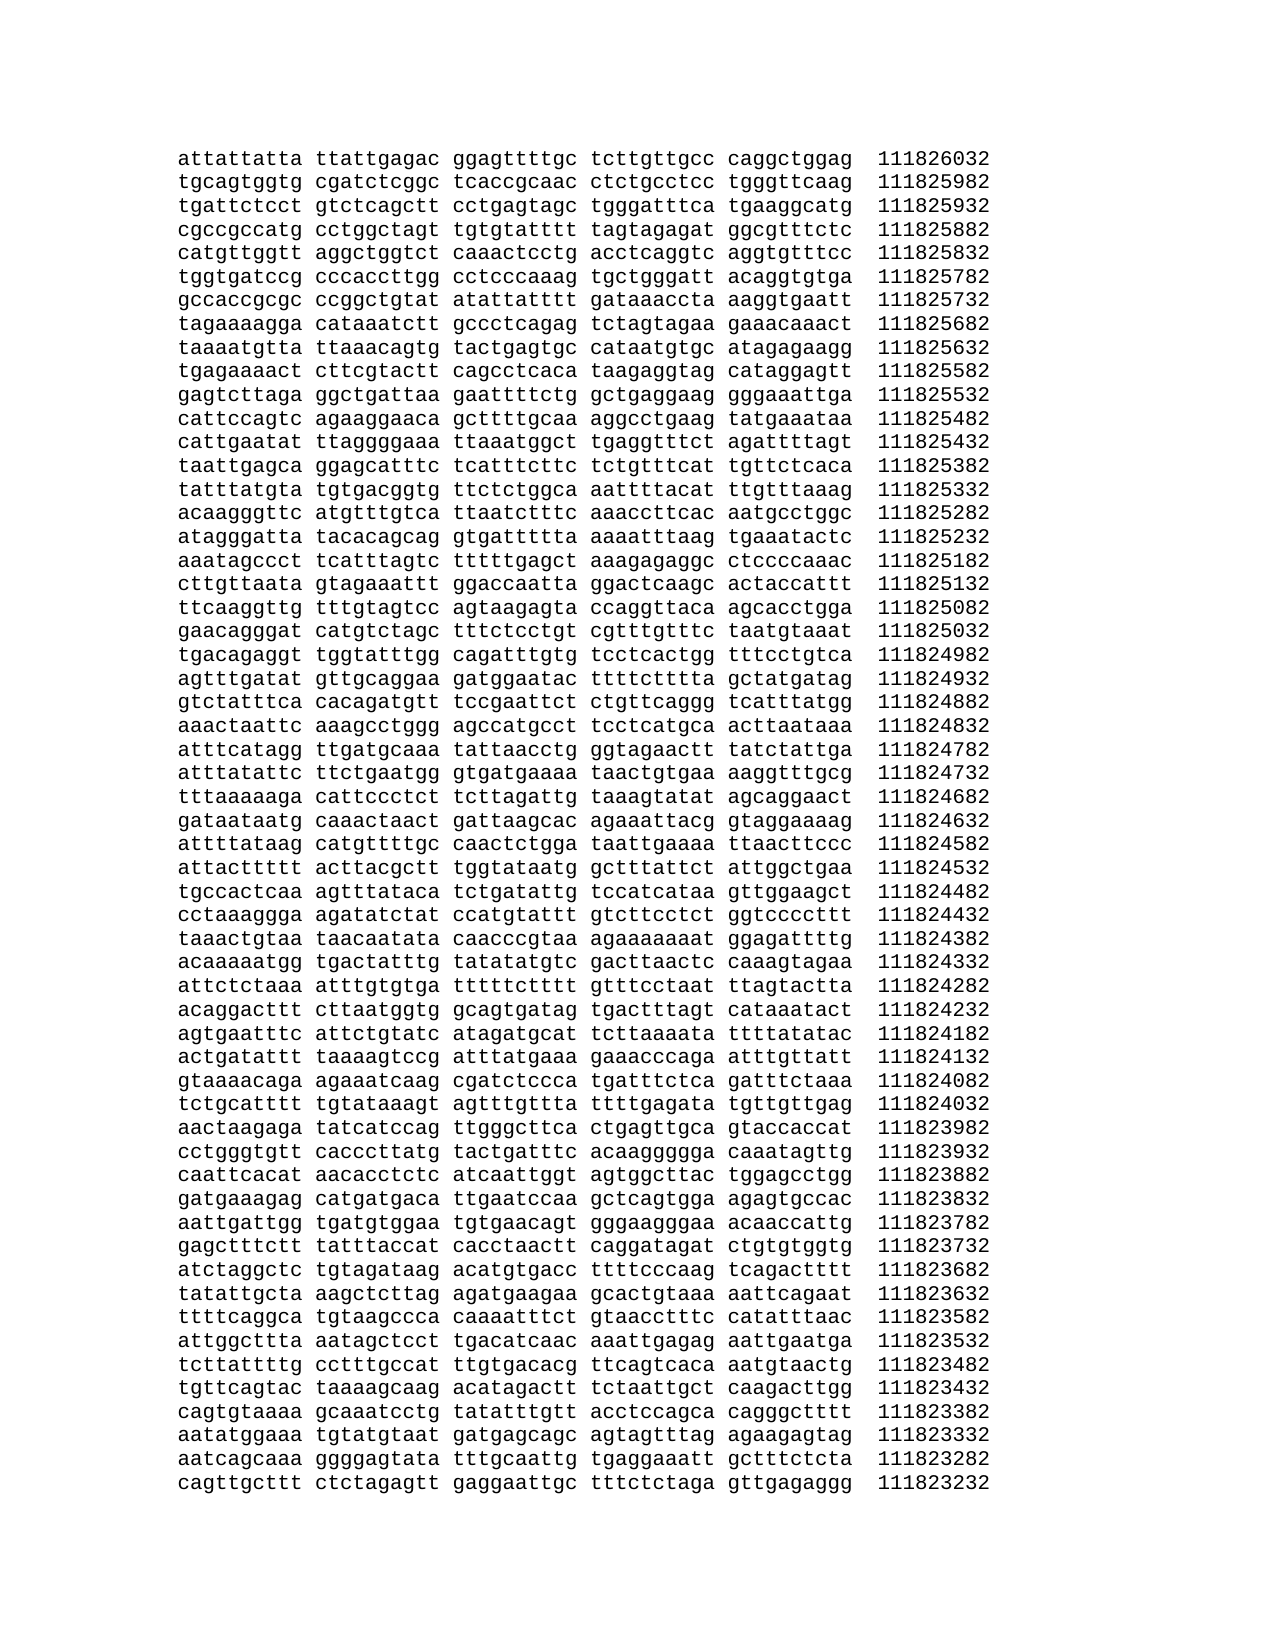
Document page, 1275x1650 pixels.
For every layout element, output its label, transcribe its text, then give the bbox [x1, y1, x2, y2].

text cattccagtc agaaggaaca gcttttgcaa aggcctgaag tatgaaataa 111825482 [177, 408, 1098, 431]
text aactaagaga tatcatccag ttgggcttca ctgagttgca gtaccaccat 111823982 [177, 1117, 1098, 1141]
text gagtcttaga ggctgattaa gaattttctg gctgaggaag gggaaattga 111825532 [177, 384, 1098, 408]
text ttcaaggttg tttgtagtcc agtaagagta ccaggttaca agcacctgga 111825082 [177, 597, 1098, 621]
text cctaaaggga agatatctat ccatgtattt gtcttcctct ggtccccttt 111824432 [177, 904, 1098, 928]
text catgttggtt aggctggtct caaactcctg acctcaggtc aggtgtttcc 111825832 [177, 242, 1098, 266]
text taaactgtaa taacaatata caacccgtaa agaaaaaaat ggagattttg 111824382 [177, 928, 1098, 952]
text agtgaatttc attctgtatc atagatgcat tcttaaaata ttttatatac 111824182 [177, 1022, 1098, 1046]
text cttgttaata gtagaaattt ggaccaatta ggactcaagc actaccattt 111825132 [177, 573, 1098, 597]
text gtaaaacaga agaaatcaag cgatctccca tgatttctca gatttctaaa 111824082 [177, 1070, 1098, 1093]
text taaaatgtta ttaaacagtg tactgagtgc cataatgtgc atagagaagg 111825632 [177, 337, 1098, 360]
text tgattctcct gtctcagctt cctgagtagc tgggatttca tgaaggcatg 111825932 [177, 195, 1098, 218]
text attctctaaa atttgtgtga tttttctttt gtttcctaat ttagtactta 111824282 [177, 975, 1098, 999]
text tgccactcaa agtttataca tctgatattg tccatcataa gttggaagct 111824482 [177, 881, 1098, 904]
text aaactaattc aaagcctggg agccatgcct tcctcatgca acttaataaa 111824832 [177, 715, 1098, 739]
text tagaaaagga cataaatctt gccctcagag tctagtagaa gaaacaaact 111825682 [177, 313, 1098, 337]
text ttttcaggca tgtaagccca caaaatttct gtaacctttc catatttaac 111823582 [177, 1306, 1098, 1330]
text atttatattc ttctgaatgg gtgatgaaaa taactgtgaa aaggtttgcg 111824732 [177, 762, 1098, 786]
text acaaaaatgg tgactatttg tatatatgtc gacttaactc caaagtagaa 111824332 [177, 952, 1098, 975]
text gtctatttca cacagatgtt tccgaattct ctgttcaggg tcatttatgg 111824882 [177, 691, 1098, 715]
text gccaccgcgc ccggctgtat atattatttt gataaaccta aaggtgaatt 111825732 [177, 289, 1098, 313]
text gaacagggat catgtctagc tttctcctgt cgtttgtttc taatgtaaat 111825032 [177, 621, 1098, 644]
text actgatattt taaaagtccg atttatgaaa gaaacccaga atttgttatt 111824132 [177, 1046, 1098, 1070]
text tatttatgta tgtgacggtg ttctctggca aattttacat ttgtttaaag 111825332 [177, 479, 1098, 502]
text tgttcagtac taaaagcaag acatagactt tctaattgct caagacttgg 111823432 [177, 1377, 1098, 1401]
text tttaaaaaga cattccctct tcttagattg taaagtatat agcaggaact 111824682 [177, 786, 1098, 810]
text tgacagaggt tggtatttgg cagatttgtg tcctcactgg tttcctgtca 111824982 [177, 644, 1098, 668]
text attttataag catgttttgc caactctgga taattgaaaa ttaacttccc 111824582 [177, 833, 1098, 857]
text cagtgtaaaa gcaaatcctg tatatttgtt acctccagca cagggctttt 111823382 [177, 1401, 1098, 1424]
text acaagggttc atgtttgtca ttaatctttc aaaccttcac aatgcctggc 111825282 [177, 502, 1098, 526]
text gagctttctt tatttaccat cacctaactt caggatagat ctgtgtggtg 111823732 [177, 1235, 1098, 1259]
text agtttgatat gttgcaggaa gatggaatac ttttctttta gctatgatag 111824932 [177, 668, 1098, 691]
text atttcatagg ttgatgcaaa tattaacctg ggtagaactt tatctattga 111824782 [177, 739, 1098, 762]
text aatatggaaa tgtatgtaat gatgagcagc agtagtttag agaagagtag 111823332 [177, 1424, 1098, 1448]
text cctgggtgtt cacccttatg tactgatttc acaaggggga caaatagttg 111823932 [177, 1141, 1098, 1164]
text caattcacat aacacctctc atcaattggt agtggcttac tggagcctgg 111823882 [177, 1164, 1098, 1188]
text gatgaaagag catgatgaca ttgaatccaa gctcagtgga agagtgccac 111823832 [177, 1188, 1098, 1212]
text aatcagcaaa ggggagtata tttgcaattg tgaggaaatt gctttctcta 111823282 [177, 1448, 1098, 1472]
text attattatta ttattgagac ggagttttgc tcttgttgcc caggctggag 111826032 [177, 148, 1098, 171]
text aaatagccct tcatttagtc tttttgagct aaagagaggc ctccccaaac 111825182 [177, 549, 1098, 573]
text tggtgatccg cccaccttgg cctcccaaag tgctgggatt acaggtgtga 111825782 [177, 266, 1098, 289]
text tatattgcta aagctcttag agatgaagaa gcactgtaaa aattcagaat 111823632 [177, 1283, 1098, 1306]
text taattgagca ggagcatttc tcatttcttc tctgtttcat tgttctcaca 111825382 [177, 455, 1098, 479]
text aattgattgg tgatgtggaa tgtgaacagt gggaagggaa acaaccattg 111823782 [177, 1212, 1098, 1235]
text cattgaatat ttaggggaaa ttaaatggct tgaggtttct agattttagt 111825432 [177, 431, 1098, 455]
text tgagaaaact cttcgtactt cagcctcaca taagaggtag cataggagtt 111825582 [177, 360, 1098, 384]
text tctgcatttt tgtataaagt agtttgttta ttttgagata tgttgttgag 111824032 [177, 1093, 1098, 1117]
text atctaggctc tgtagataag acatgtgacc ttttcccaag tcagactttt 111823682 [177, 1259, 1098, 1283]
text atagggatta tacacagcag gtgattttta aaaatttaag tgaaatactc 111825232 [177, 526, 1098, 549]
text gataataatg caaactaact gattaagcac agaaattacg gtaggaaaag 111824632 [177, 810, 1098, 833]
text cagttgcttt ctctagagtt gaggaattgc tttctctaga gttgagaggg 111823232 [177, 1472, 1098, 1495]
text tcttattttg cctttgccat ttgtgacacg ttcagtcaca aatgtaactg 111823482 [177, 1353, 1098, 1377]
text tgcagtggtg cgatctcggc tcaccgcaac ctctgcctcc tgggttcaag 111825982 [177, 171, 1098, 195]
text attacttttt acttacgctt tggtataatg gctttattct attggctgaa 111824532 [177, 857, 1098, 881]
text acaggacttt cttaatggtg gcagtgatag tgactttagt cataaatact 111824232 [177, 999, 1098, 1022]
text cgccgccatg cctggctagt tgtgtatttt tagtagagat ggcgtttctc 111825882 [177, 218, 1098, 242]
text attggcttta aatagctcct tgacatcaac aaattgagag aattgaatga 111823532 [177, 1330, 1098, 1353]
